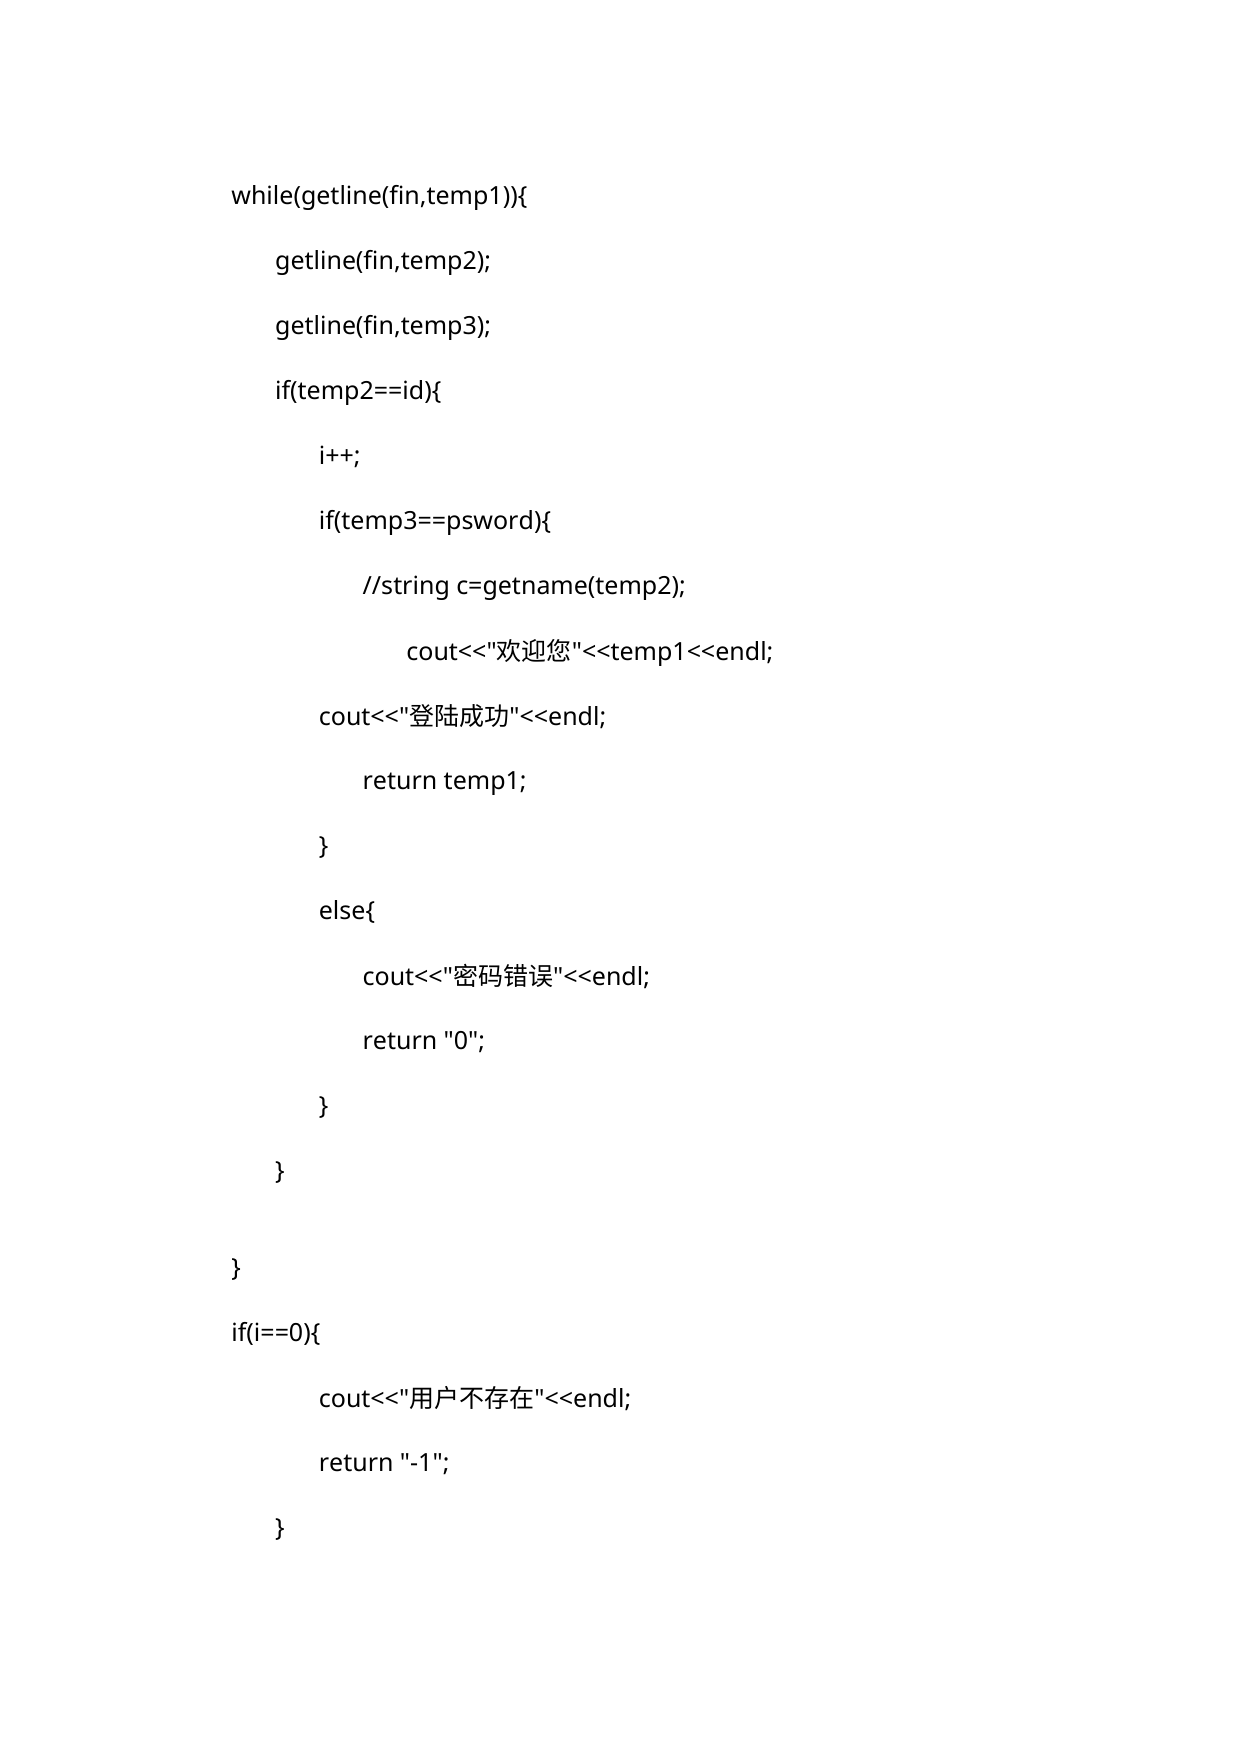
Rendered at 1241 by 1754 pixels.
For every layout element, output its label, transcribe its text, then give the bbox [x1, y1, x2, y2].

text else{ [187, 877, 1053, 942]
text i++; [187, 422, 1053, 487]
text if(temp2==id){ [187, 357, 1053, 422]
text getline(fin,temp3); [187, 292, 1053, 357]
text cout<<"用户不存在"<<endl; [187, 1364, 1053, 1429]
text return temp1; [187, 747, 1053, 812]
text return "-1"; [187, 1429, 1053, 1494]
text } [187, 812, 1053, 877]
text cout<<"登陆成功"<<endl; [187, 682, 1053, 747]
text getline(fin,temp2); [187, 227, 1053, 292]
text return "0"; [187, 1007, 1053, 1072]
text cout<<"密码错误"<<endl; [187, 942, 1053, 1007]
text } [187, 1494, 1053, 1559]
text } [187, 1072, 1053, 1137]
text if(i==0){ [187, 1299, 1053, 1364]
text if(temp3==psword){ [187, 487, 1053, 552]
text while(getline(fin,temp1)){ [187, 162, 1053, 227]
text } [187, 1137, 1053, 1202]
text cout<<"欢迎您"<<temp1<<endl; [187, 617, 1053, 682]
text } [187, 1234, 1053, 1299]
text //string c=getname(temp2); [187, 552, 1053, 617]
